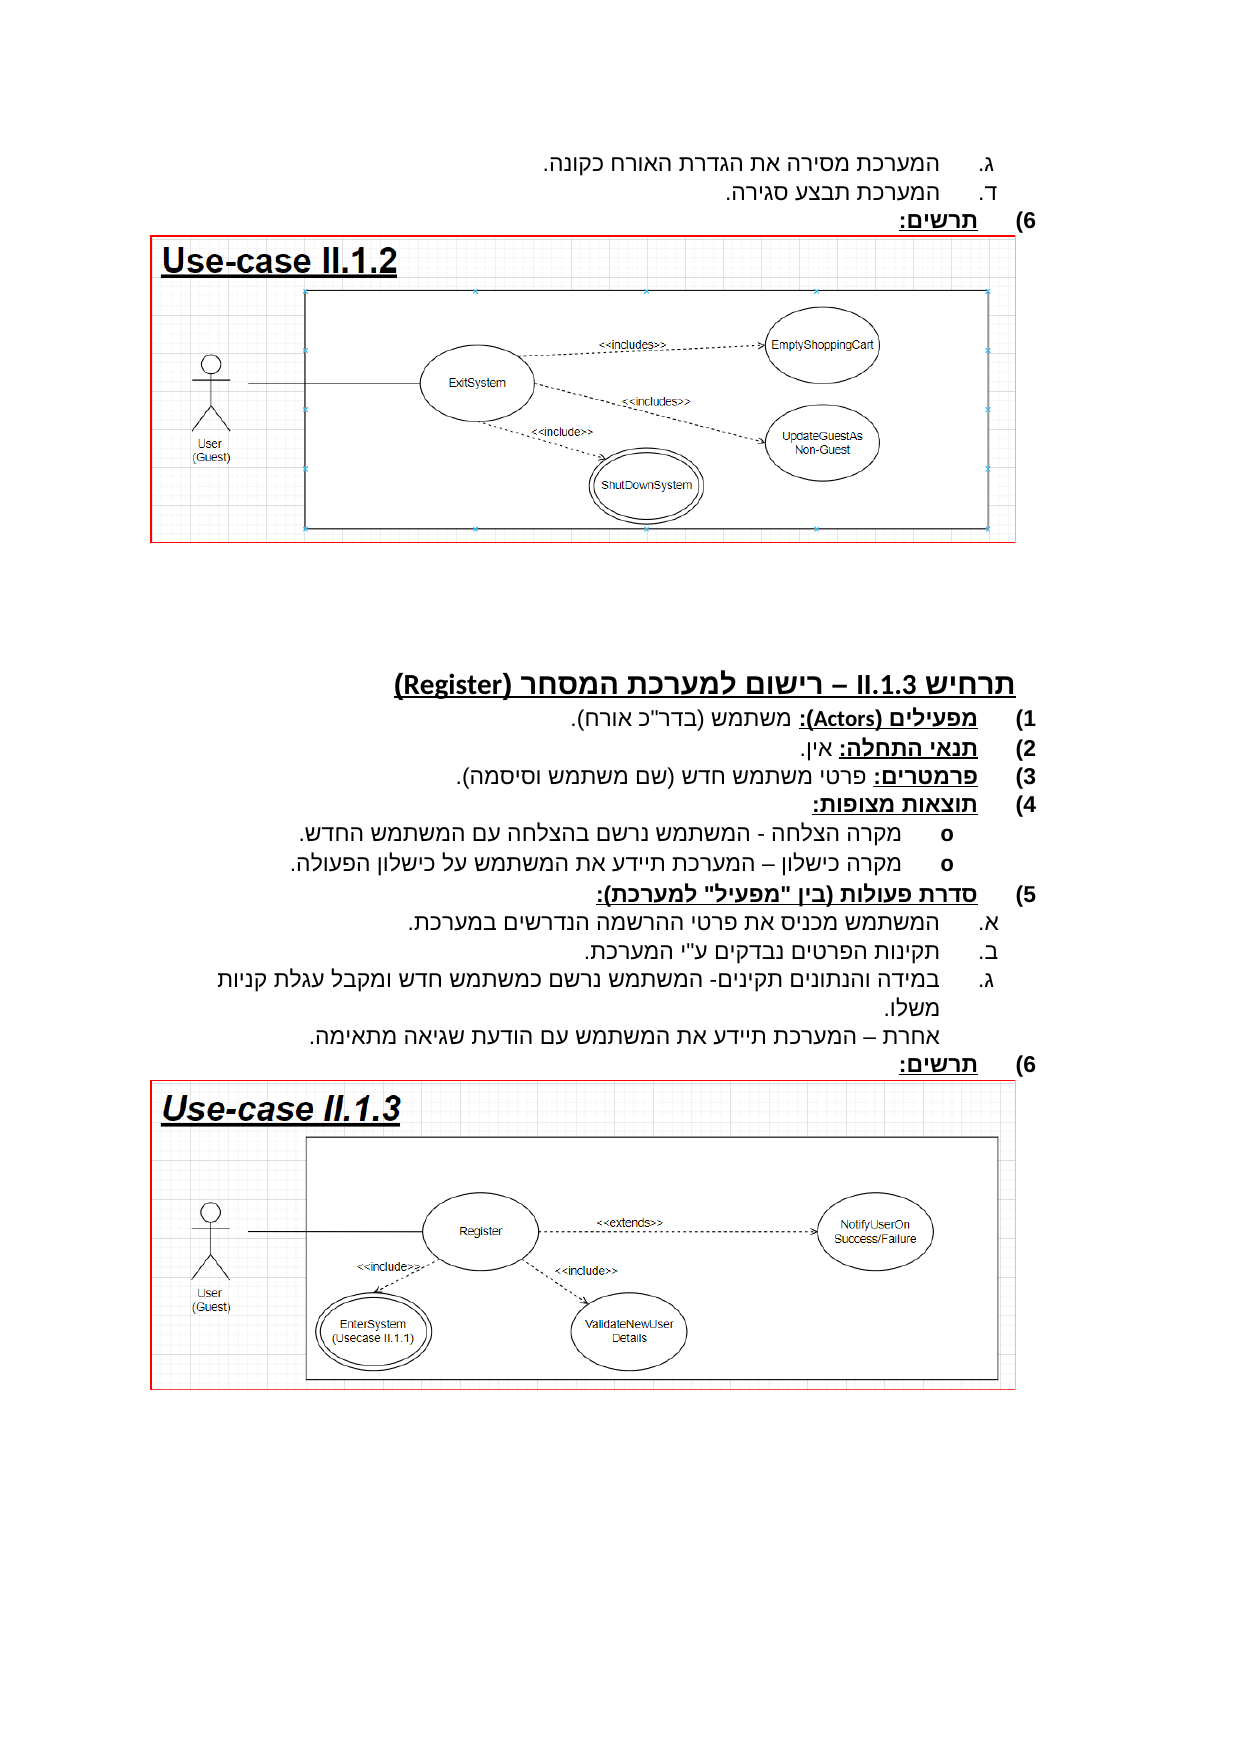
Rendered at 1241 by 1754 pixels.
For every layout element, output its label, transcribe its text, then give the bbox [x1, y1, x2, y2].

list המערכת מסירה את הגדרת האורח כקונה. [187, 150, 978, 176]
list פרמטרים: פרטי משתמש חדש (שם משתמש וסיסמה). [187, 763, 1016, 789]
list סדרת פעולות (בין "מפעיל" למערכת): [187, 881, 1016, 907]
list במידה והנתונים תקינים- המשתמש נרשם כמשתמש חדש ומקבל עגלת קניות משלו. [187, 966, 978, 1021]
list מקרה כישלון – המערכת תיידע את המשתמש על כישלון הפעולה. [187, 850, 940, 879]
list מקרה הצלחה - המשתמש נרשם בהצלחה עם המשתמש החדש. [187, 820, 940, 848]
list מפעילים (Actors): משתמש (בדר"כ אורח). [187, 704, 1016, 732]
picture [150, 1080, 1016, 1390]
list המשתמש מכניס את פרטי ההרשמה הנדרשים במערכת. [187, 909, 978, 936]
list אחרת – המערכת תיידע את המשתמש עם הודעת שגיאה מתאימה. [187, 1023, 941, 1049]
list תוצאות מצופות: [187, 791, 1016, 818]
list תרשים: [187, 1051, 1016, 1078]
list המערכת תבצע סגירה. [187, 178, 978, 205]
text תרחיש II.1.3 – רישום למערכת המסחר (Register) [187, 666, 1016, 701]
list תנאי התחלה: אין. [187, 734, 1016, 761]
list תקינות הפרטים נבדקים ע"י המערכת. [187, 938, 978, 964]
picture [150, 235, 1016, 543]
list תרשים: [187, 207, 1016, 233]
